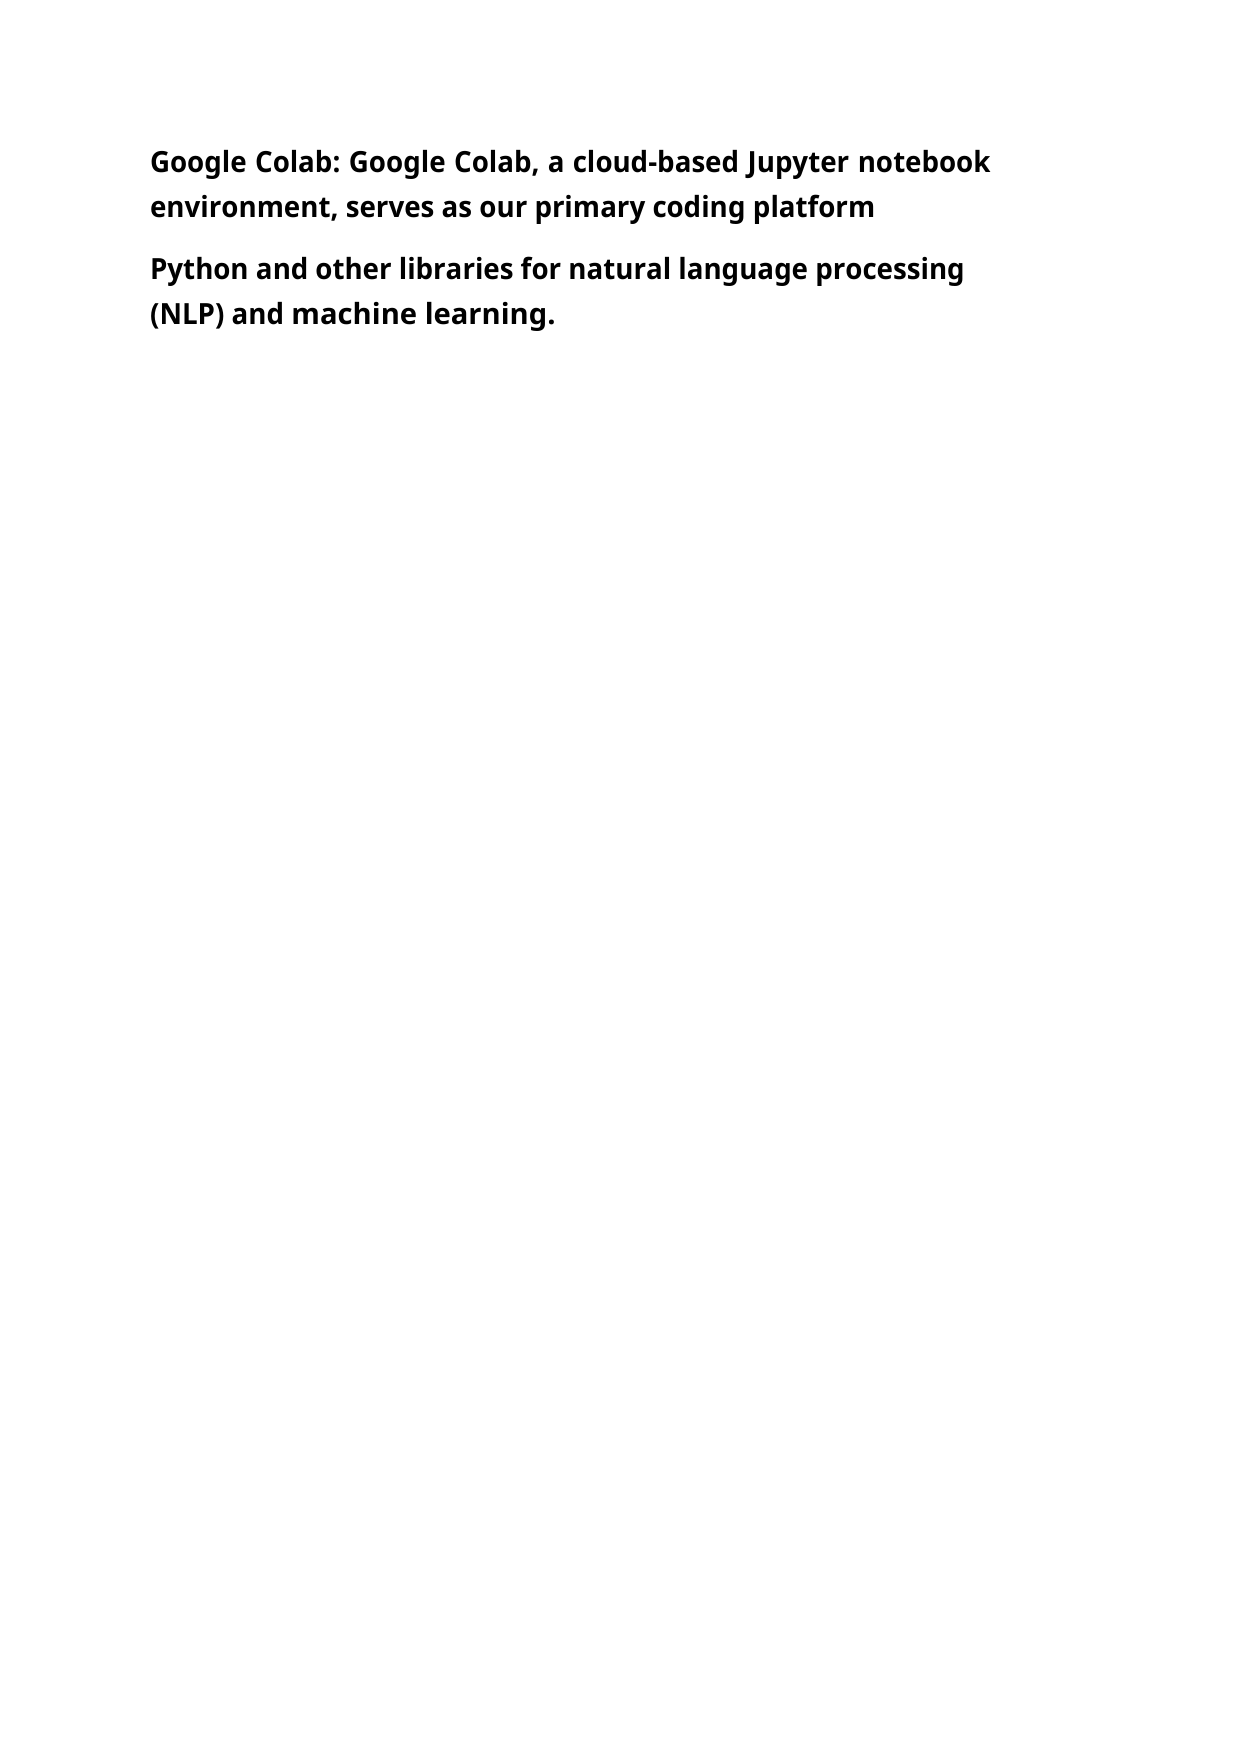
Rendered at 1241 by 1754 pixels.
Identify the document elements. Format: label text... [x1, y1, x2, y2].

text Google Colab: Google Colab, a cloud-based Jupyter notebook environment, serves as our primary coding platform [150, 142, 1016, 226]
text Python and other libraries for natural language processing (NLP) and machine learning. [150, 248, 1018, 333]
